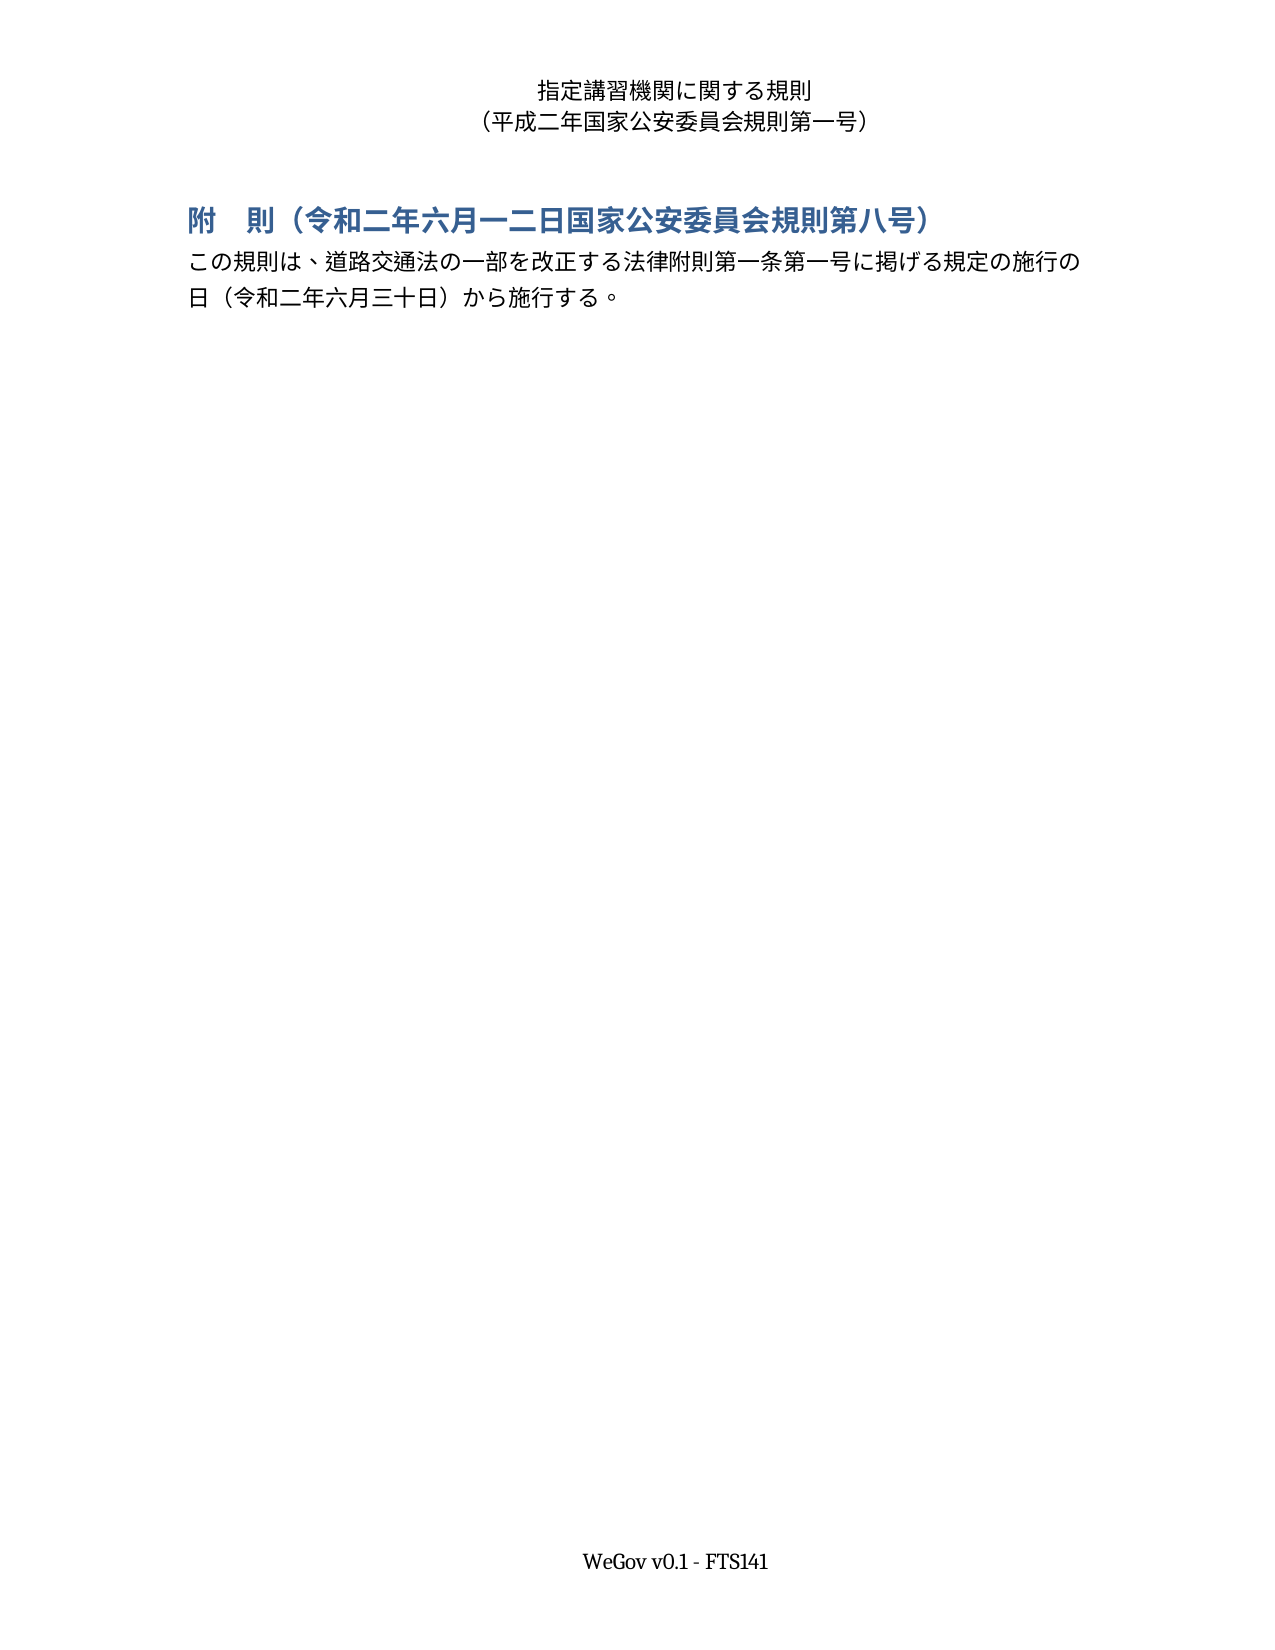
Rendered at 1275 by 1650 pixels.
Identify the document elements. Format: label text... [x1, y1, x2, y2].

subtitle 附 則（令和二年六月一二日国家公安委員会規則第八号） [187, 200, 1087, 240]
text この規則は、道路交通法の一部を改正する法律附則第一条第一号に掲げる規定の施行の日（令和二年六月三十日）から施行する。 [187, 246, 1087, 313]
